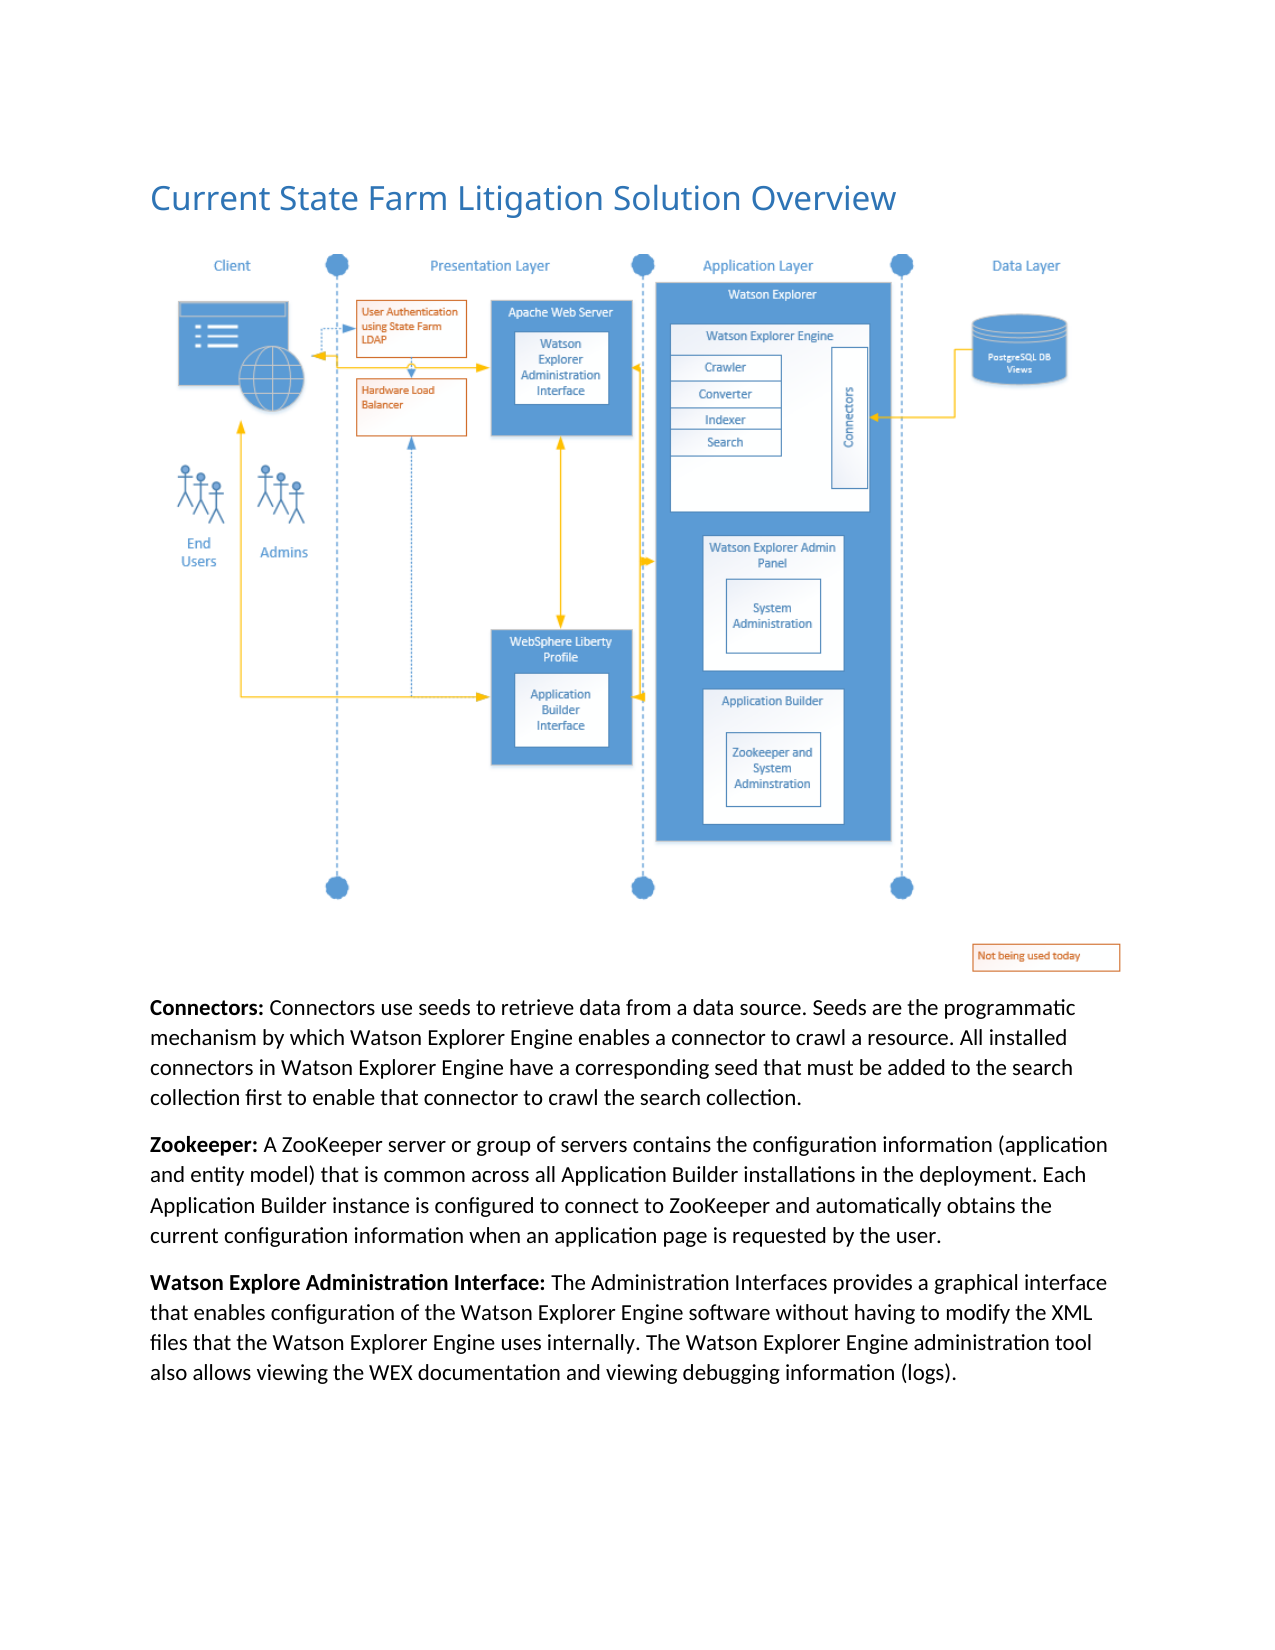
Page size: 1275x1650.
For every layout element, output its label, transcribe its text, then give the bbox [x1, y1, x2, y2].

subtitle Current State Farm Litigation Solution Overview [150, 175, 1125, 220]
text Watson Explore Administration Interface: The Administration Interfaces provides a graphical interface that enables configuration of the Watson Explorer Engine software without having to modify the XML files that the Watson Explorer Engine uses internally. The Watson Explorer Engine administration tool also allows viewing the WEX documentation and viewing debugging information (logs). [150, 1268, 1125, 1386]
text Zookeeper: A ZooKeeper server or group of servers contains the configuration information (application and entity model) that is common across all Application Builder installations in the deployment. Each Application Builder instance is configured to connect to ZooKeeper and automatically obtains the current configuration information when an application page is requested by the user. [150, 1130, 1125, 1249]
text Connectors: Connectors use seeds to retrieve data from a data source. Seeds are the programmatic mechanism by which Watson Explorer Engine enables a connector to crawl a resource. All installed connectors in Watson Explorer Engine have a corresponding seed that must be added to the search collection first to enable that connector to crawl the search collection. [150, 993, 1125, 1111]
picture [150, 254, 1125, 974]
